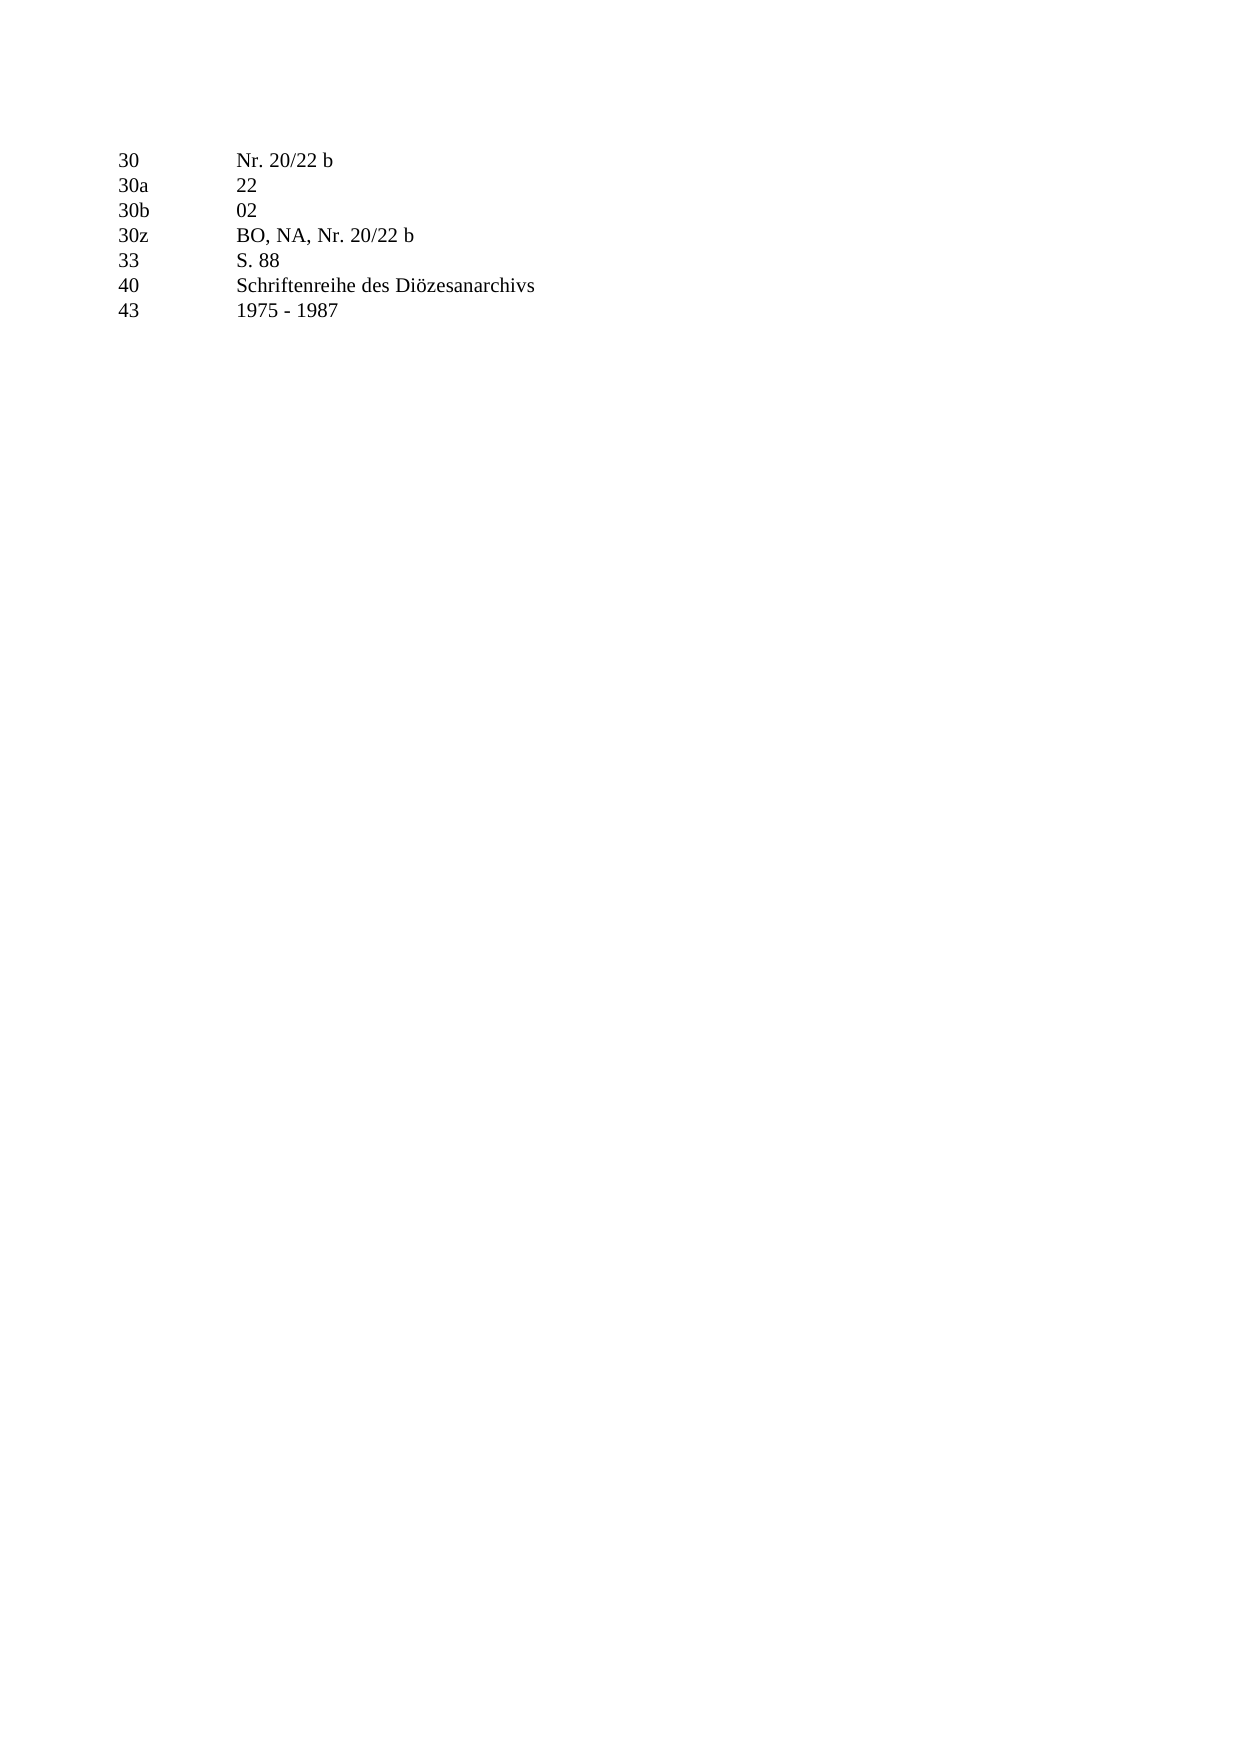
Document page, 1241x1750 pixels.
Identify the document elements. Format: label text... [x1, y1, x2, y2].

text 30a 22 [118, 173, 1092, 198]
text 40 s[Schriftenreihe des k[1{Diözesanarchiv}s2{<o[Speyer]o>}]k]s [118, 273, 1092, 298]
text 30b 02 [118, 198, 1092, 223]
text 30z BO, NA, Nr. 20/22 b [118, 223, 1092, 248]
text 30 Nr. 20/22 b [118, 148, 1092, 173]
text 33 S. 88 [118, 248, 1092, 273]
text 43 1975 - 1987 [118, 298, 1092, 323]
